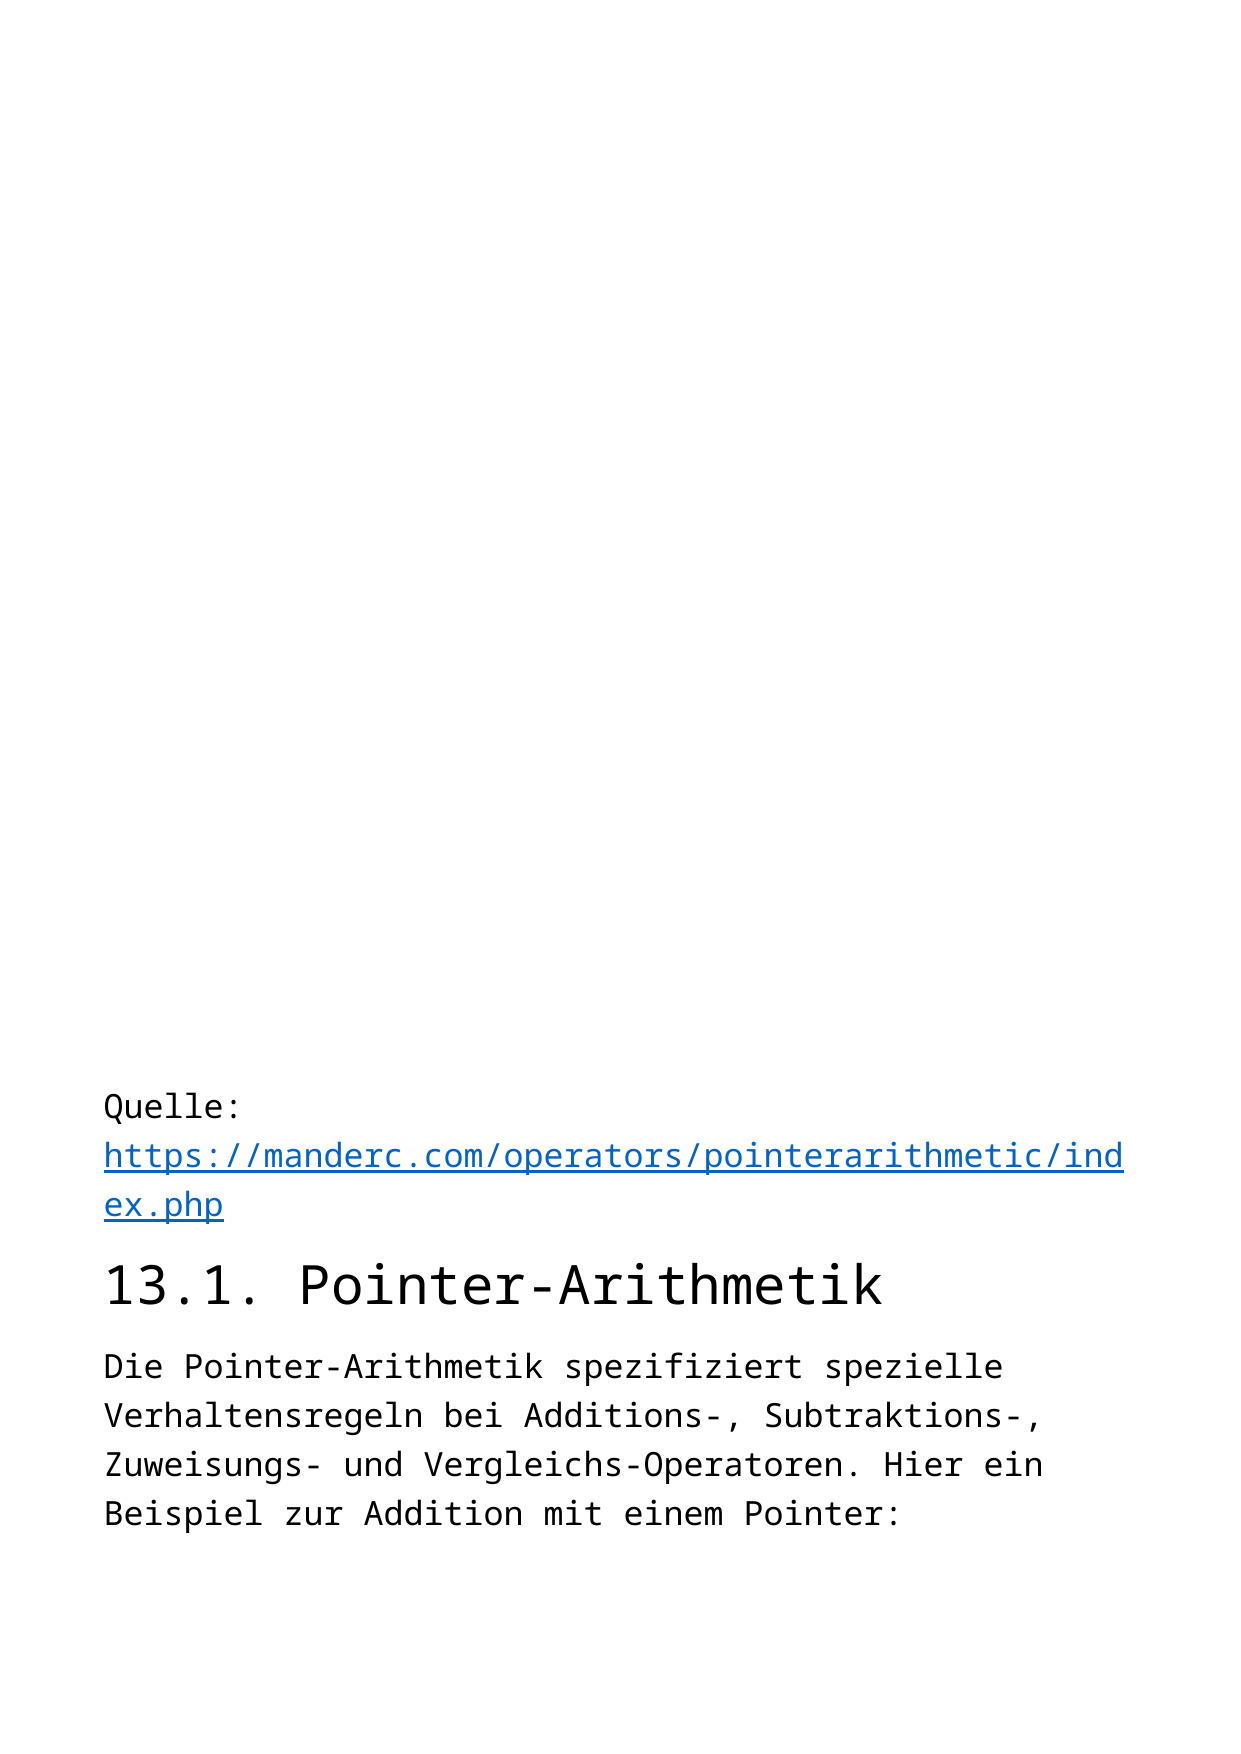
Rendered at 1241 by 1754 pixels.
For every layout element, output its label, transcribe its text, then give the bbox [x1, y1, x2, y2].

text 13.1. Pointer-Arithmetik [103, 1247, 1137, 1321]
text Die Pointer-Arithmetik spezifiziert spezielle Verhaltensregeln bei Additions-, Subtraktions-, Zuweisungs- und Vergleichs-Operatoren. Hier ein Beispiel zur Addition mit einem Pointer: [103, 1343, 1137, 1535]
text Quelle: https://manderc.com/operators/pointerarithmetic/index.php [103, 1083, 1137, 1227]
